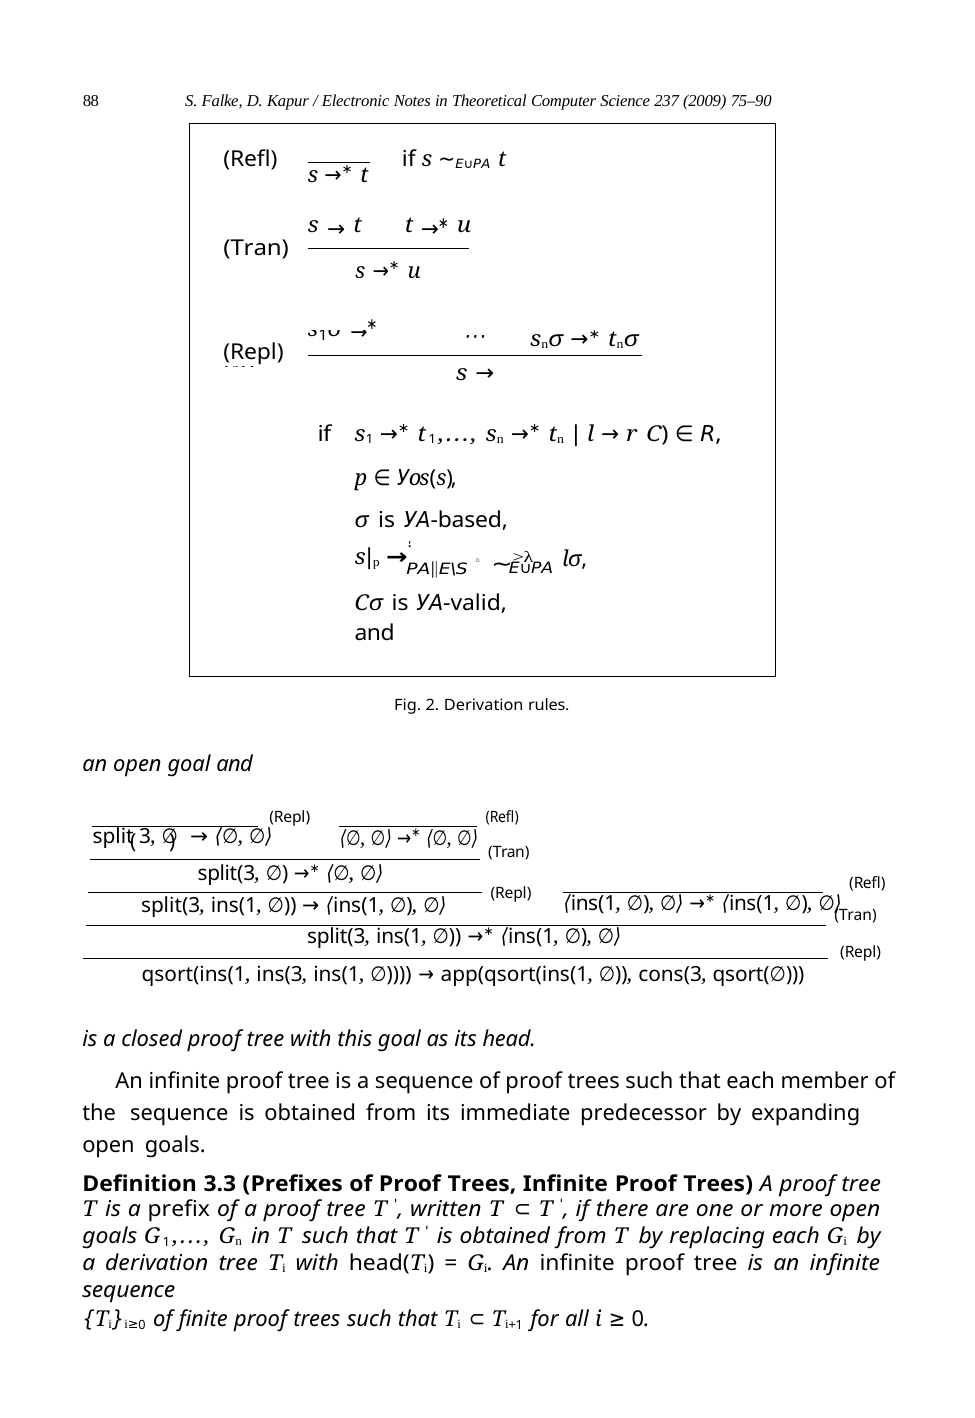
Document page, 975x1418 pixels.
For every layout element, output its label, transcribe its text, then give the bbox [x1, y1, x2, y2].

picture [432, 561, 437, 578]
text split(3, ins(1, ∅)) →∗ ⟨ins(1, ∅), ∅⟩ (Tran) [307, 919, 914, 949]
text split 3, ∅ → ⟨∅, ∅⟩ [92, 826, 310, 848]
text an open goal and [82, 748, 914, 777]
text {Ti}i≥0 of ﬁnite proof trees such that Ti ⊂ Ti+1 for all i ≥ 0. [82, 1304, 914, 1332]
text An infinite proof tree is a sequence of proof trees such that each member of the sequence is obtained from its immediate predecessor by expanding open goals. [82, 1065, 914, 1159]
text ⟨ins(1, ∅), ∅⟩ →∗ ⟨ins(1, ∅), ∅⟩ (Refl) [563, 879, 914, 919]
text is a closed proof tree with this goal as its head. [82, 1023, 914, 1053]
text (Repl) [71, 809, 310, 826]
text ⟨∅, ∅⟩ →∗ ⟨∅, ∅⟩ (Refl) [339, 813, 914, 853]
text split(3, ins(1, ∅)) → ⟨ins(1, ∅), ∅⟩ [141, 890, 533, 918]
text Fig. 2. Derivation rules. [119, 694, 845, 715]
text Definition 3.3 (Prefixes of Proof Trees, Infinite Proof Trees) A proof tree T is a prefix of a proof tree T ', written T ⊂ T ', if there are one or more open goals G1,..., Gn in T such that T ' is obtained from T by replacing each Gi by a derivation tree Ti with head(Ti) = Gi. An infinite proof tree is an inﬁnite sequence [82, 1169, 881, 1304]
text qsort(ins(1, ins(3, ins(1, ∅)))) → app(qsort(ins(1, ∅)), cons(3, qsort(∅))) [141, 959, 914, 986]
text split(3, ∅) →∗ ⟨∅, ∅⟩ (Tran) [197, 853, 533, 888]
